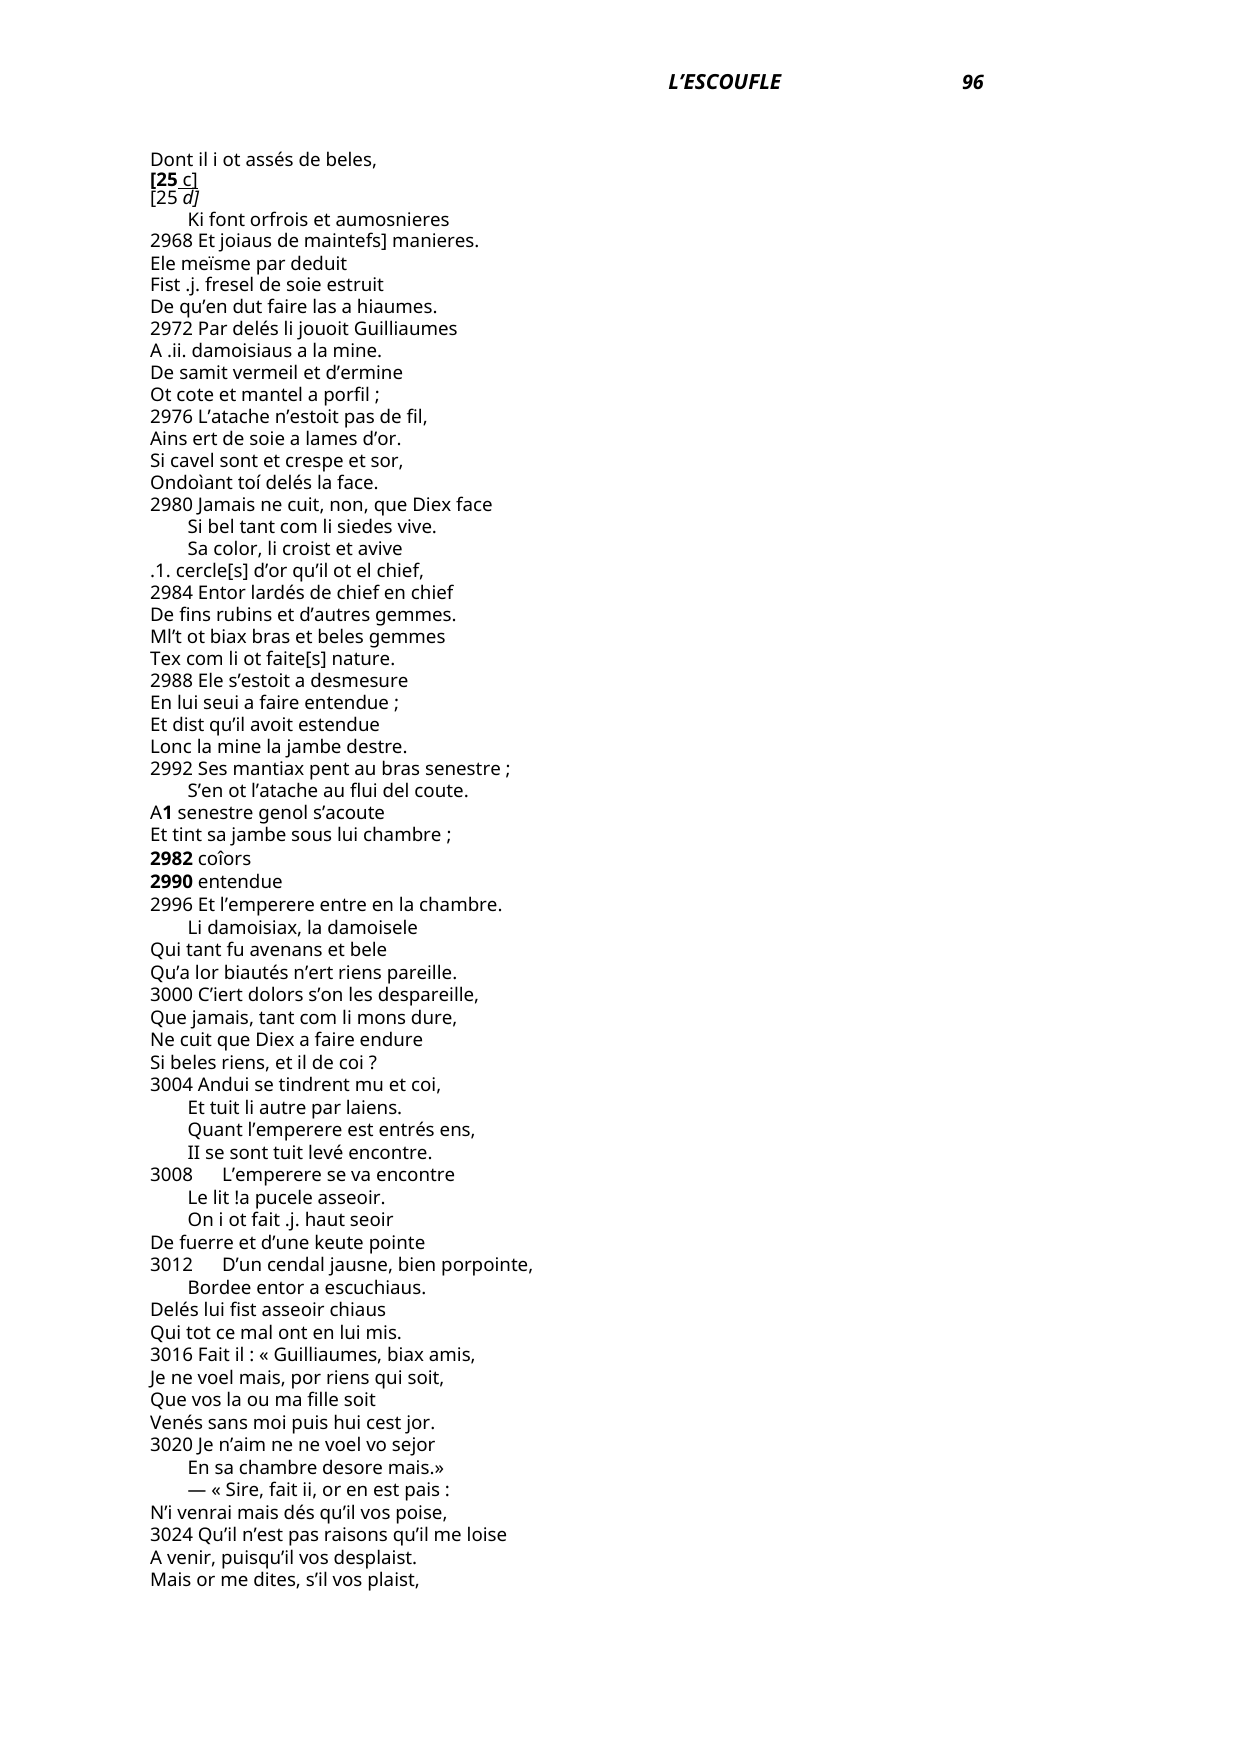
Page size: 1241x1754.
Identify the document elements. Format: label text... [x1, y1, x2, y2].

text 2992 Ses mantiax pent au bras senestre ; S’en ot l’atache au flui del coute. [150, 758, 1090, 802]
text Dont il i ot assés de beles, [150, 149, 1090, 171]
text On i ot fait .j. haut seoir De fuerre et d’une keute pointe 3012 D’un cendal jausne, bien porpointe, [150, 1209, 1090, 1276]
text A1 senestre genol s’acoute [150, 802, 1090, 824]
text Et tuit li autre par laiens. [150, 1096, 1090, 1119]
text Je ne voel mais, por riens qui soit, Que vos la ou ma fille soit Venés sans moi puis hui cest jor. [150, 1366, 1090, 1434]
text 3004 Andui se tindrent mu et coi, [150, 1074, 1090, 1096]
text Delés lui fist asseoir chiaus Qui tot ce mal ont en lui mis. [150, 1299, 1090, 1344]
text Et dist qu’il avoit estendue Lonc la mine la jambe destre. [150, 714, 1090, 758]
text [25 d] [150, 190, 1090, 208]
text Quant l’emperere est entrés ens, [150, 1119, 1090, 1141]
text Que jamais, tant com li mons dure, Ne cuit que Diex a faire endure Si beles riens, et il de coi ? [150, 1006, 1090, 1074]
text 2996 Et l’emperere entre en la chambre. [150, 894, 1090, 916]
text Bordee entor a escuchiaus. [150, 1276, 1090, 1299]
text — « Sire, fait ii, or en est pais : N’i venrai mais dés qu’il vos poise, 3024 Qu’il n’est pas raisons qu’il me loise A venir, puisqu’il vos desplaist. Mais or me dites, s’il vos plaist, [150, 1479, 1090, 1591]
text Ki font orfrois et aumosnieres 2968 Et joiaus de maintefs] manieres. Ele meïsme par deduit Fist .j. fresel de soie estruit De qu’en dut faire las a hiaumes. 2972 Par delés li jouoit Guilliaumes A .ii. damoisiaus a la mine. [150, 208, 1090, 362]
text 3020 Je n’aim ne ne voel vo sejor En sa chambre desore mais.» [150, 1434, 1090, 1479]
text 2976 L’atache n’estoit pas de fil, [150, 406, 1090, 428]
text Et tint sa jambe sous lui chambre ; [150, 824, 1090, 846]
text 2980 Jamais ne cuit, non, que Diex face Si bel tant com li siedes vive. [150, 494, 1090, 538]
text Ains ert de soie a lames d’or. [150, 428, 1090, 450]
text II se sont tuit levé encontre. [150, 1141, 1090, 1164]
text [25 c] [150, 171, 1090, 190]
text 2982 coîors 2990 entendue [150, 846, 1090, 894]
text Li damoisiax, la damoisele Qui tant fu avenans et bele Qu’a lor biautés n’ert riens pareille. 3000 C’iert dolors s’on les despareille, [150, 916, 1090, 1006]
text De samit vermeil et d’ermine Ot cote et mantel a porfil ; [150, 362, 1090, 406]
text Sa color, li croist et avive .1. cercle[s] d’or qu’il ot el chief, 2984 Entor lardés de chief en chief [150, 538, 1090, 604]
text Le lit !a pucele asseoir. [150, 1186, 1090, 1209]
text 2988 Ele s’estoit a desmesure [150, 670, 1090, 692]
text 3016 Fait il : « Guilliaumes, biax amis, [150, 1344, 1090, 1366]
text Si cavel sont et crespe et sor, Ondoìant toí delés la face. [150, 450, 1090, 494]
text De fins rubins et d’autres gemmes. Ml’t ot biax bras et beles gemmes Tex com li ot faite[s] nature. [150, 604, 1090, 670]
text 3008 L’emperere se va encontre [150, 1164, 1090, 1186]
text En lui seui a faire entendue ; [150, 692, 1090, 714]
